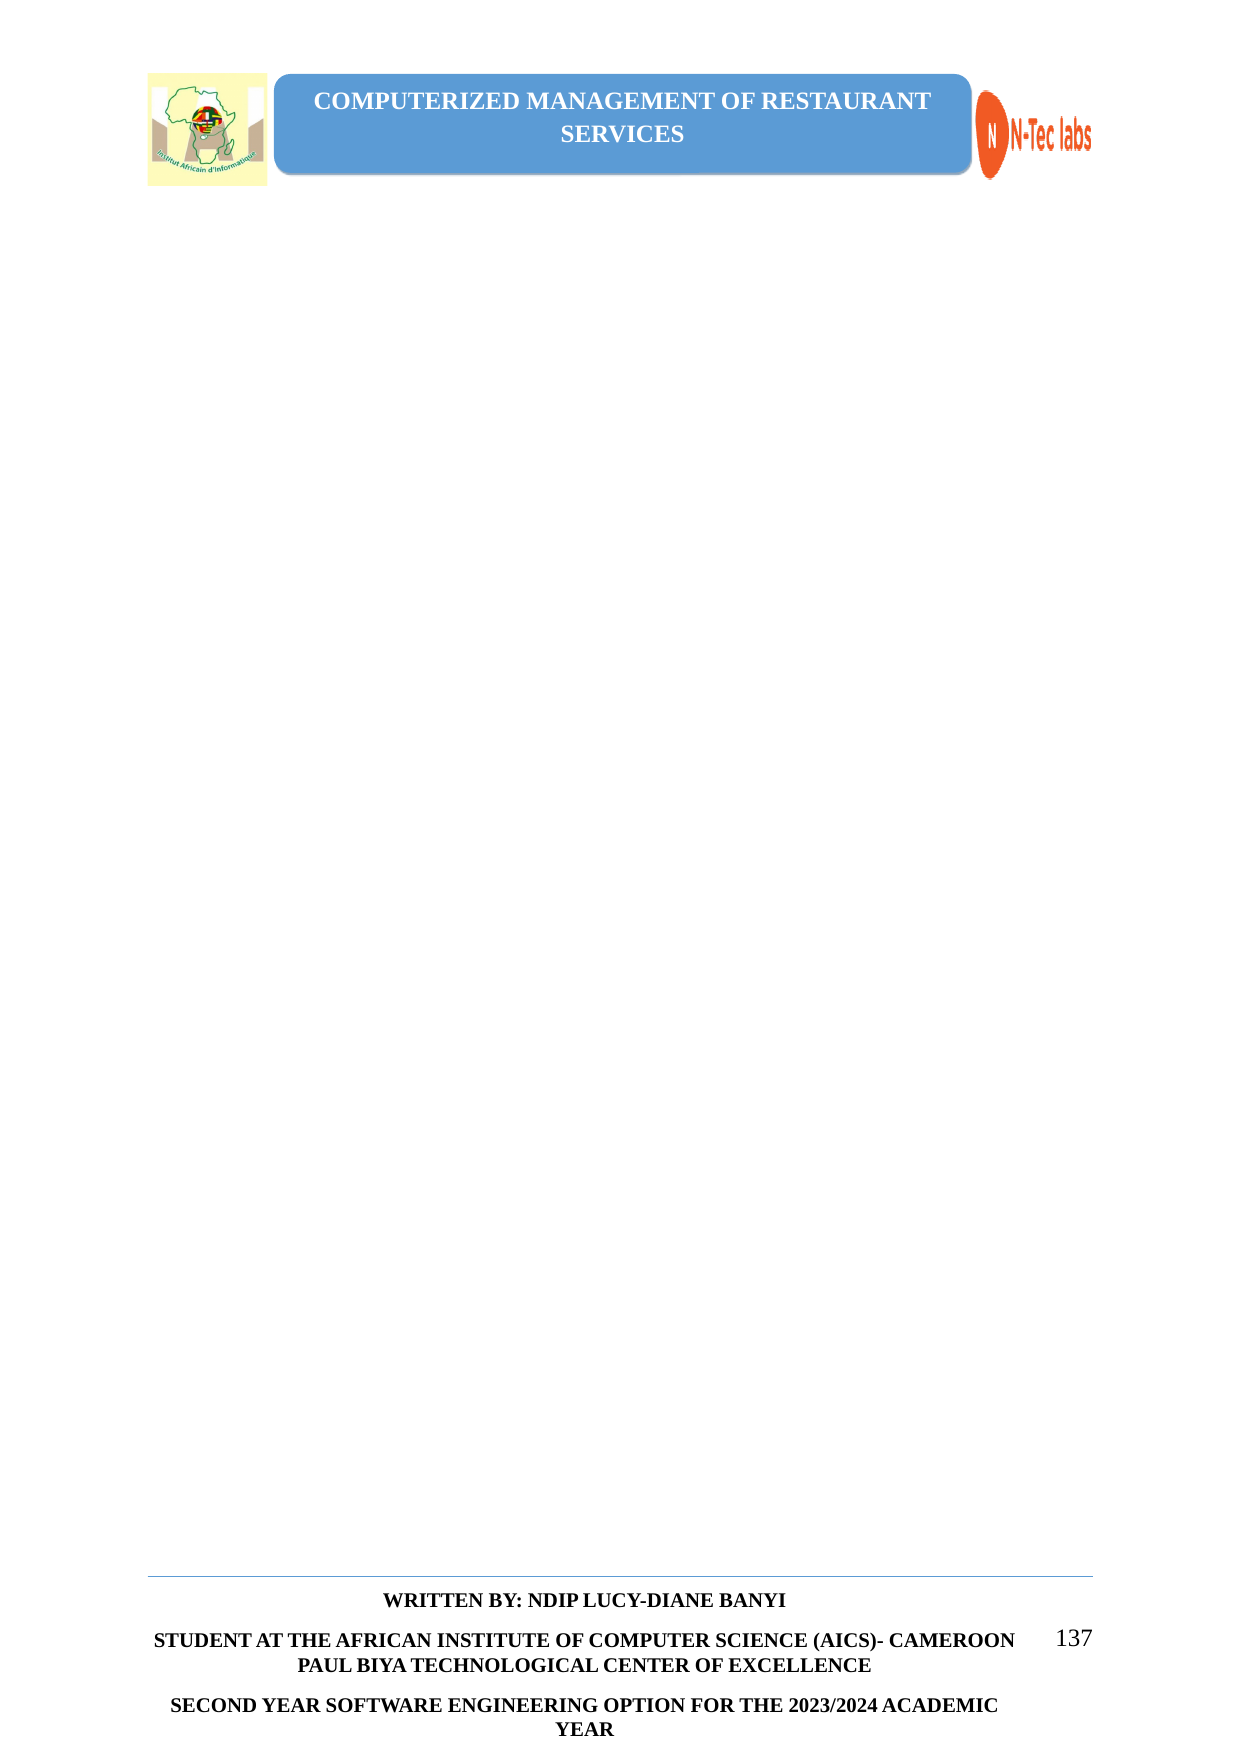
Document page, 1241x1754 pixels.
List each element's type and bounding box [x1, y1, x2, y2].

picture [971, 85, 1093, 186]
picture [147, 73, 268, 186]
